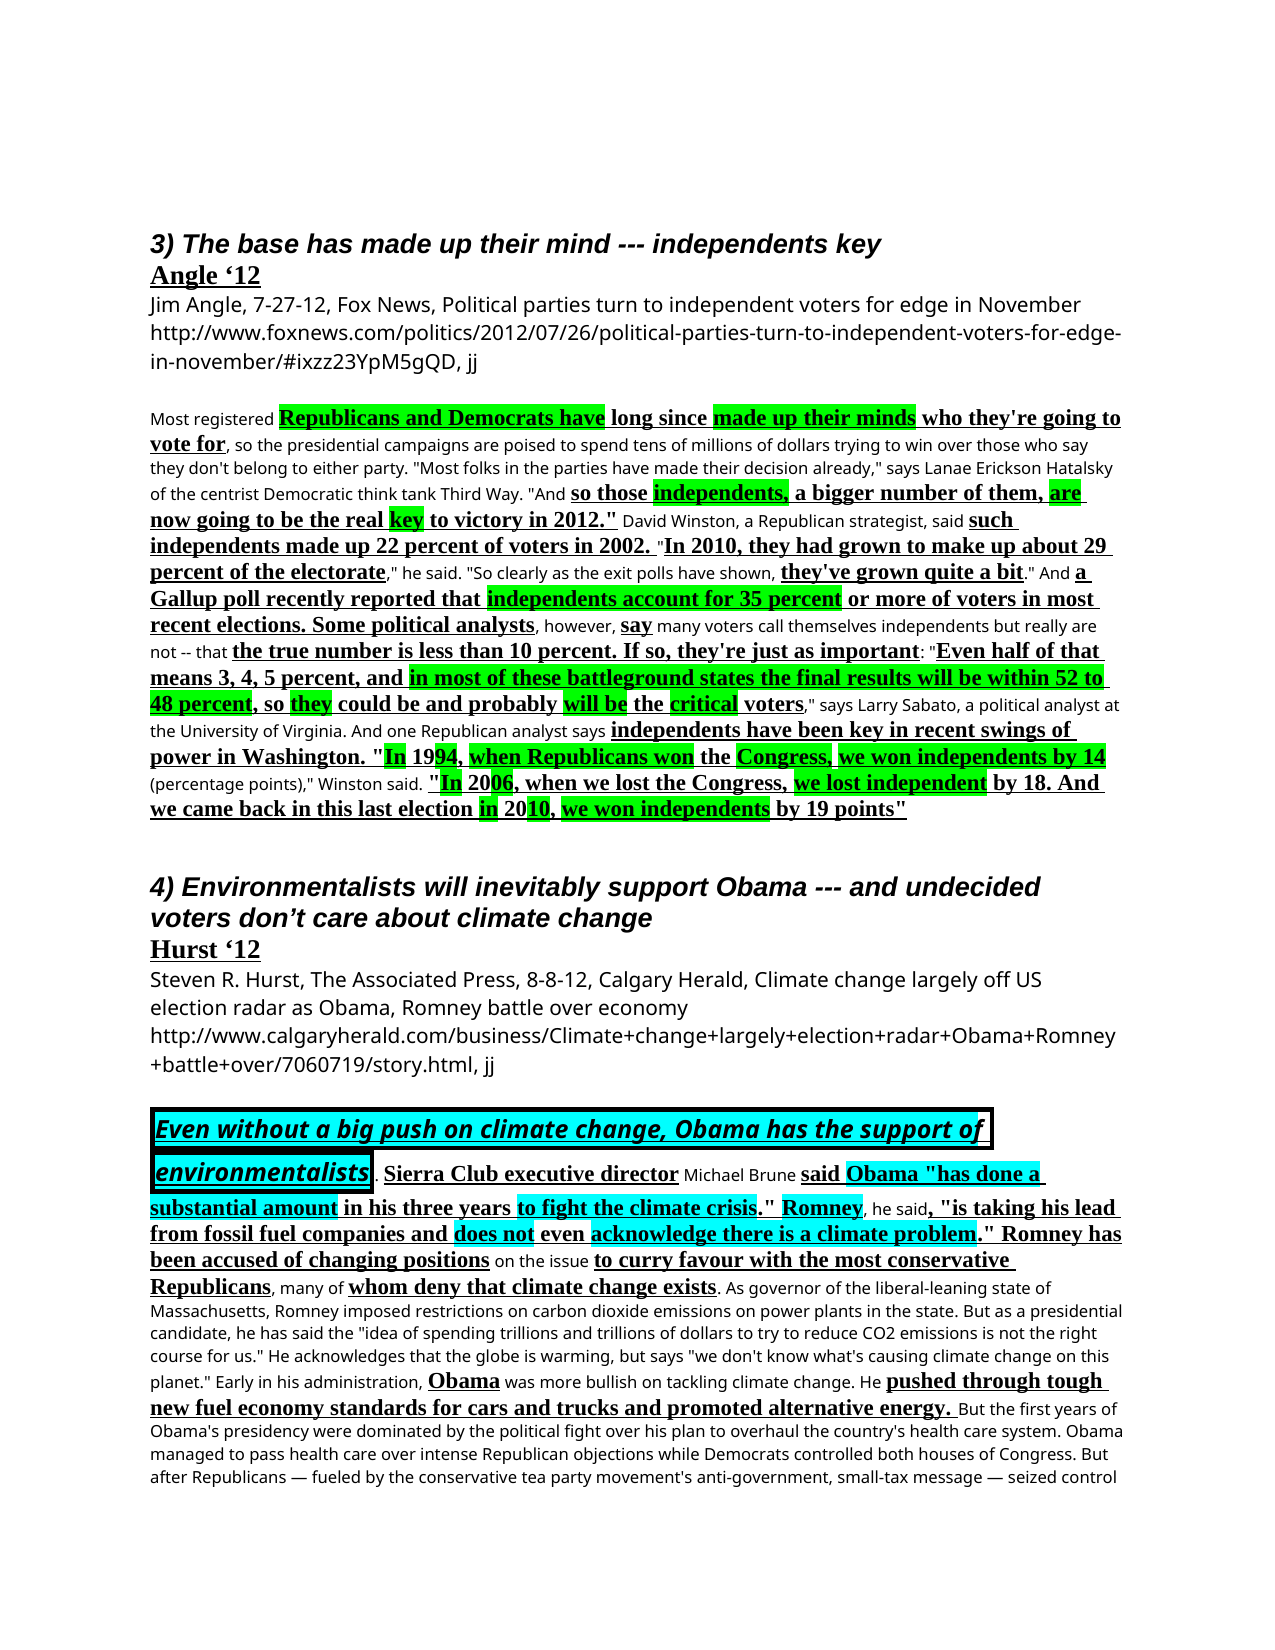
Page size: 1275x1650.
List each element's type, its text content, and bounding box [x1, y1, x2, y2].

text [150, 1107, 1125, 1488]
text Steven R. Hurst, The Associated Press, 8-8-12, Calgary Herald, Climate change largely off US election radar as Obama, Romney battle over economy http://www.calgaryherald.com/business/Climate+change+largely+election+radar+Obama+Romney+battle+over/7060719/story.html, jj [150, 965, 1125, 1078]
text Most registered Republicans and Democrats have long since made up their minds who they're going to vote for, so the presidential campaigns are poised to spend tens of millions of dollars trying to win over those who say they don't belong to either party. "Most folks in the parties have made their decision already," says Lanae Erickson Hatalsky of the centrist Democratic think tank Third Way. "And so those independents, a bigger number of them, are now going to be the real key to victory in 2012." David Winston, a Republican strategist, said such independents made up 22 percent of voters in 2002. "In 2010, they had grown to make up about 29 percent of the electorate," he said. "So clearly as the exit polls have shown, they've grown quite a bit." And a Gallup poll recently reported that independents account for 35 percent or more of voters in most recent elections. Some political analysts, however, say many voters call themselves independents but really are not -- that the true number is less than 10 percent. If so, they're just as important: "Even half of that means 3, 4, 5 percent, and in most of these battleground states the final results will be within 52 to 48 percent, so they could be and probably will be the critical voters," says Larry Sabato, a political analyst at the University of Virginia. And one Republican analyst says independents have been key in recent swings of power in Washington. "In 1994, when Republicans won the Congress, we won independents by 14 (percentage points)," Winston said. "In 2006, when we lost the Congress, we lost independent by 18. And we came back in this last election in 2010, we won independents by 19 points" [150, 404, 1125, 822]
text http://www.foxnews.com/politics/2012/07/26/political-parties-turn-to-independent-voters-for-edge-in-november/#ixzz23YpM5gQD, jj [150, 318, 1125, 375]
text Angle ‘12 [150, 259, 1125, 290]
subtitle 4) Environmentalists will inevitably support Obama --- and undecided voters don’t care about climate change [150, 871, 1125, 934]
text Hurst ‘12 [150, 934, 1125, 965]
text Jim Angle, 7-27-12, Fox News, Political parties turn to independent voters for edge in November [150, 290, 1125, 318]
subtitle 3) The base has made up their mind --- independents key [150, 228, 1125, 259]
